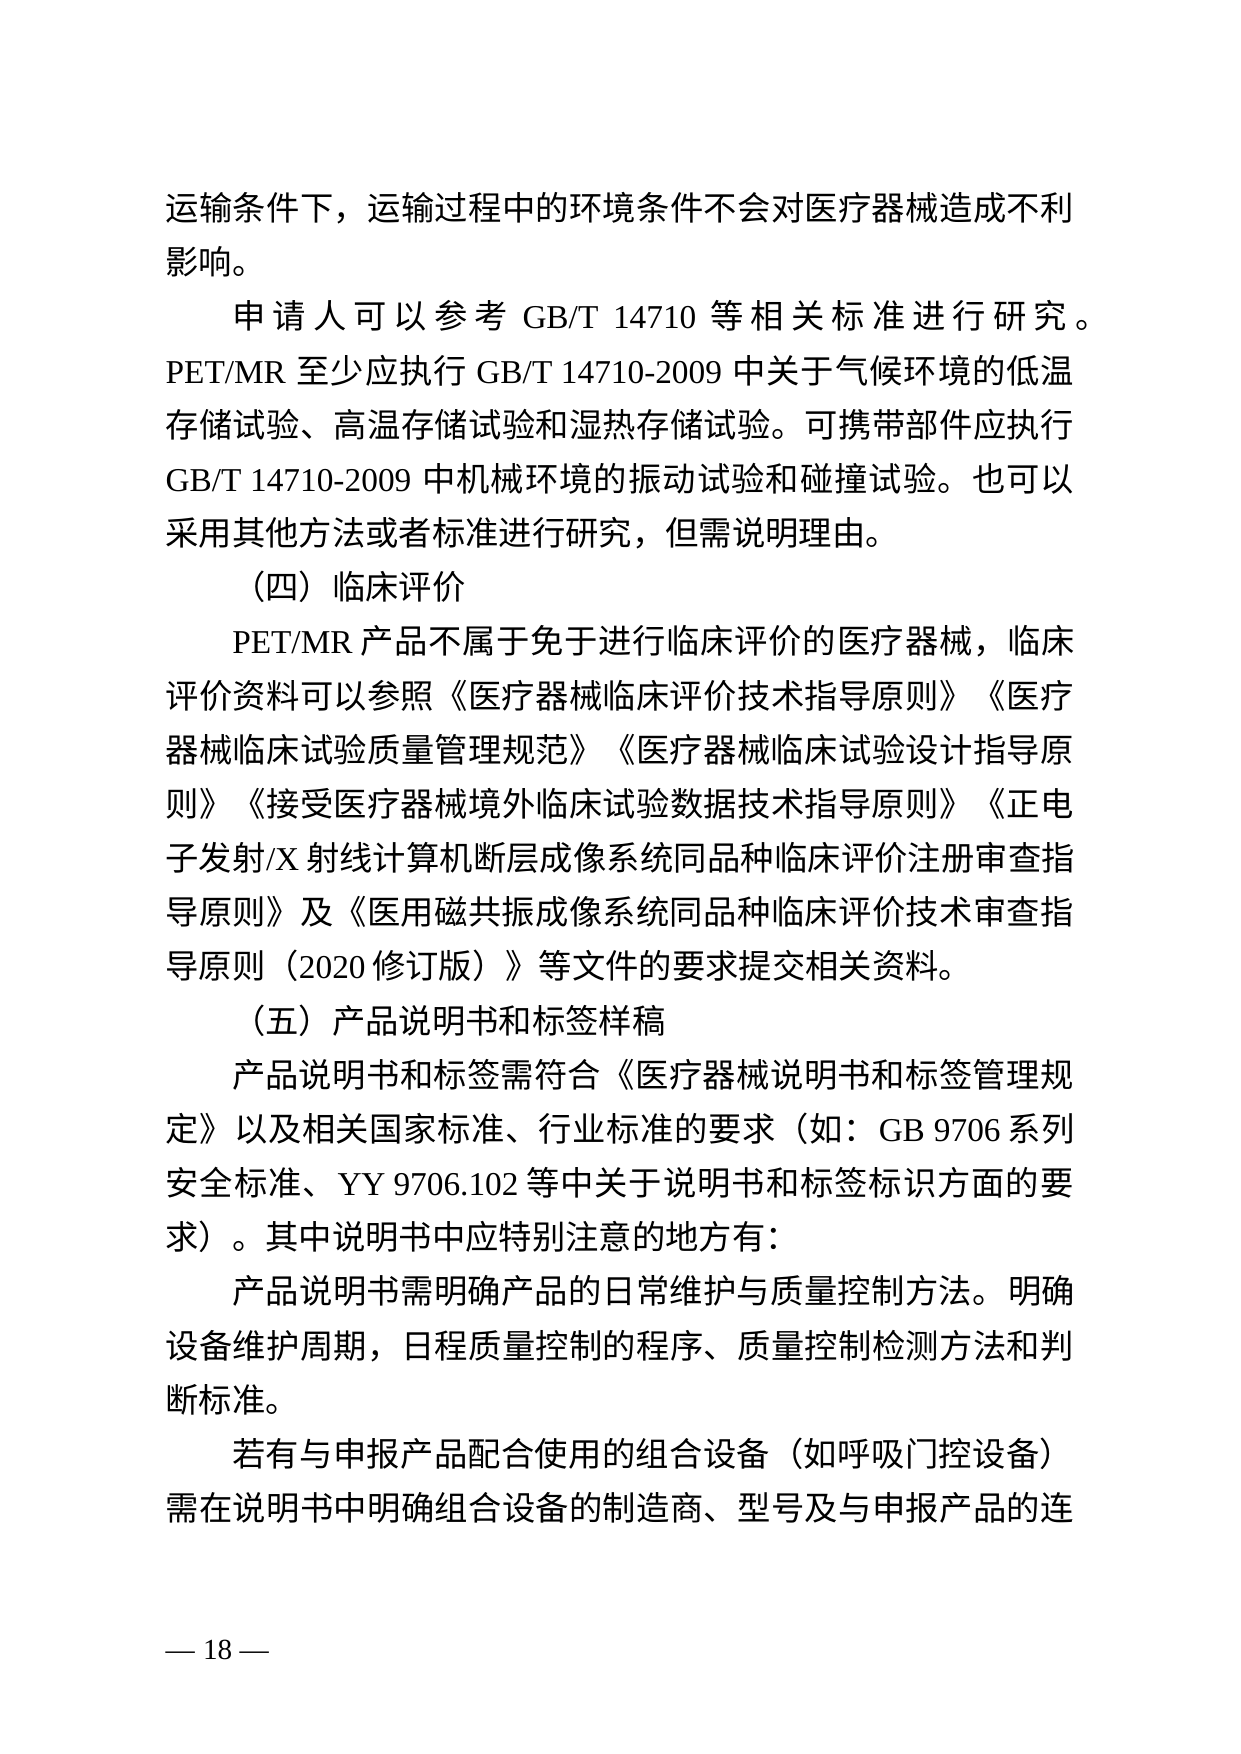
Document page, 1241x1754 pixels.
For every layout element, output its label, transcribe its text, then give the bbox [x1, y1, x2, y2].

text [165, 177, 1075, 286]
text 产品说明书和标签需符合《医疗器械说明书和标签管理规定》以及相关国家标准、行业标准的要求（如：GB 9706系列安全标准、YY 9706.102等中关于说明书和标签标识方面的要求）。其中说明书中应特别注意的地方有： [165, 1044, 1075, 1261]
text （四）临床评价 [165, 556, 1075, 611]
text PET/MR产品不属于免于进行临床评价的医疗器械，临床评价资料可以参照《医疗器械临床评价技术指导原则》《医疗器械临床试验质量管理规范》《医疗器械临床试验设计指导原则》《接受医疗器械境外临床试验数据技术指导原则》《正电子发射/X射线计算机断层成像系统同品种临床评价注册审查指导原则》及《医用磁共振成像系统同品种临床评价技术审查指导原则（2020修订版）》等文件的要求提交相关资料。 [165, 611, 1075, 990]
text 产品说明书需明确产品的日常维护与质量控制方法。明确设备维护周期，日程质量控制的程序、质量控制检测方法和判断标准。 [165, 1261, 1075, 1423]
text 申请人可以参考GB/T 14710等相关标准进行研究。PET/MR 至少应执行 GB/T 14710-2009 中关于气候环境的低温存储试验、高温存储试验和湿热存储试验。可携带部件应执行 GB/T 14710-2009 中机械环境的振动试验和碰撞试验。也可以采用其他方法或者标准进行研究，但需说明理由。 [165, 286, 1075, 556]
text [165, 1423, 1075, 1531]
text （五）产品说明书和标签样稿 [165, 990, 1075, 1044]
